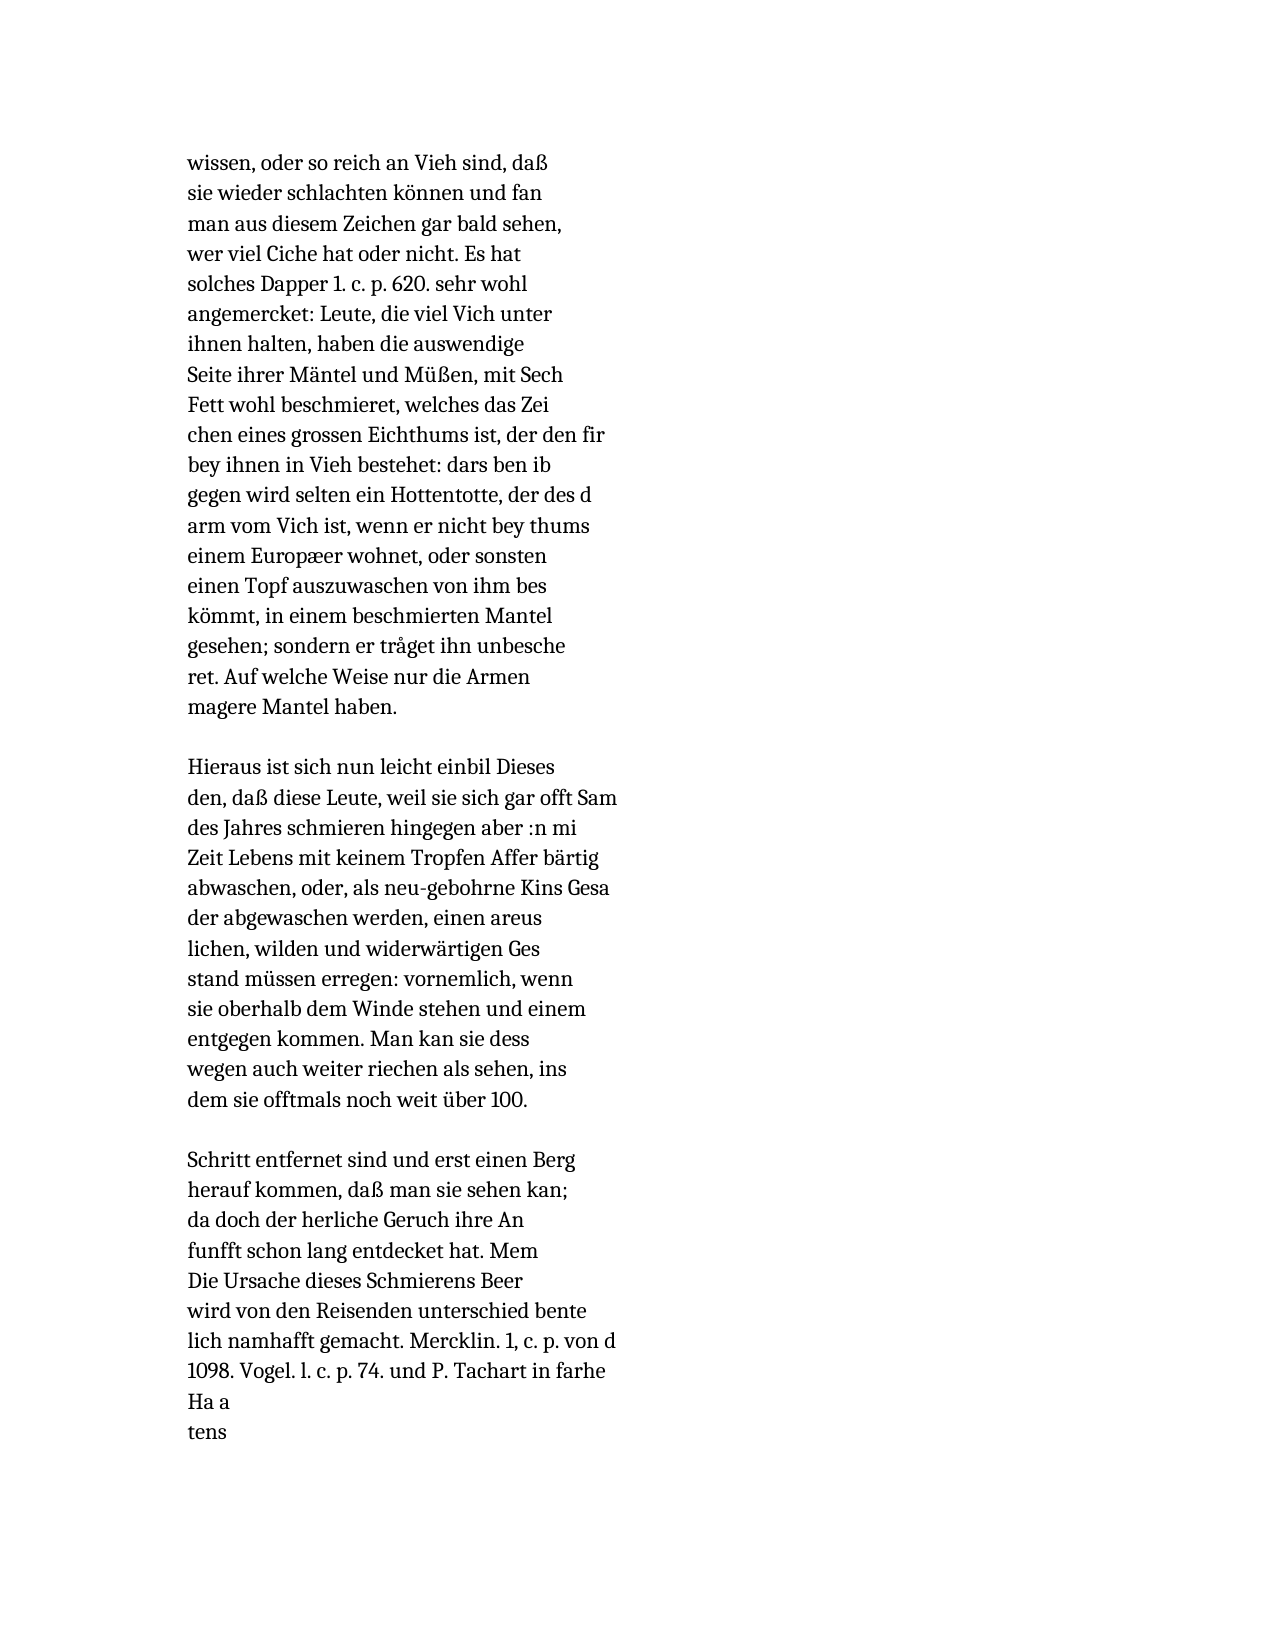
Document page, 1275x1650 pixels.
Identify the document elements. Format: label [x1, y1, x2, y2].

text [187, 150, 1087, 1475]
